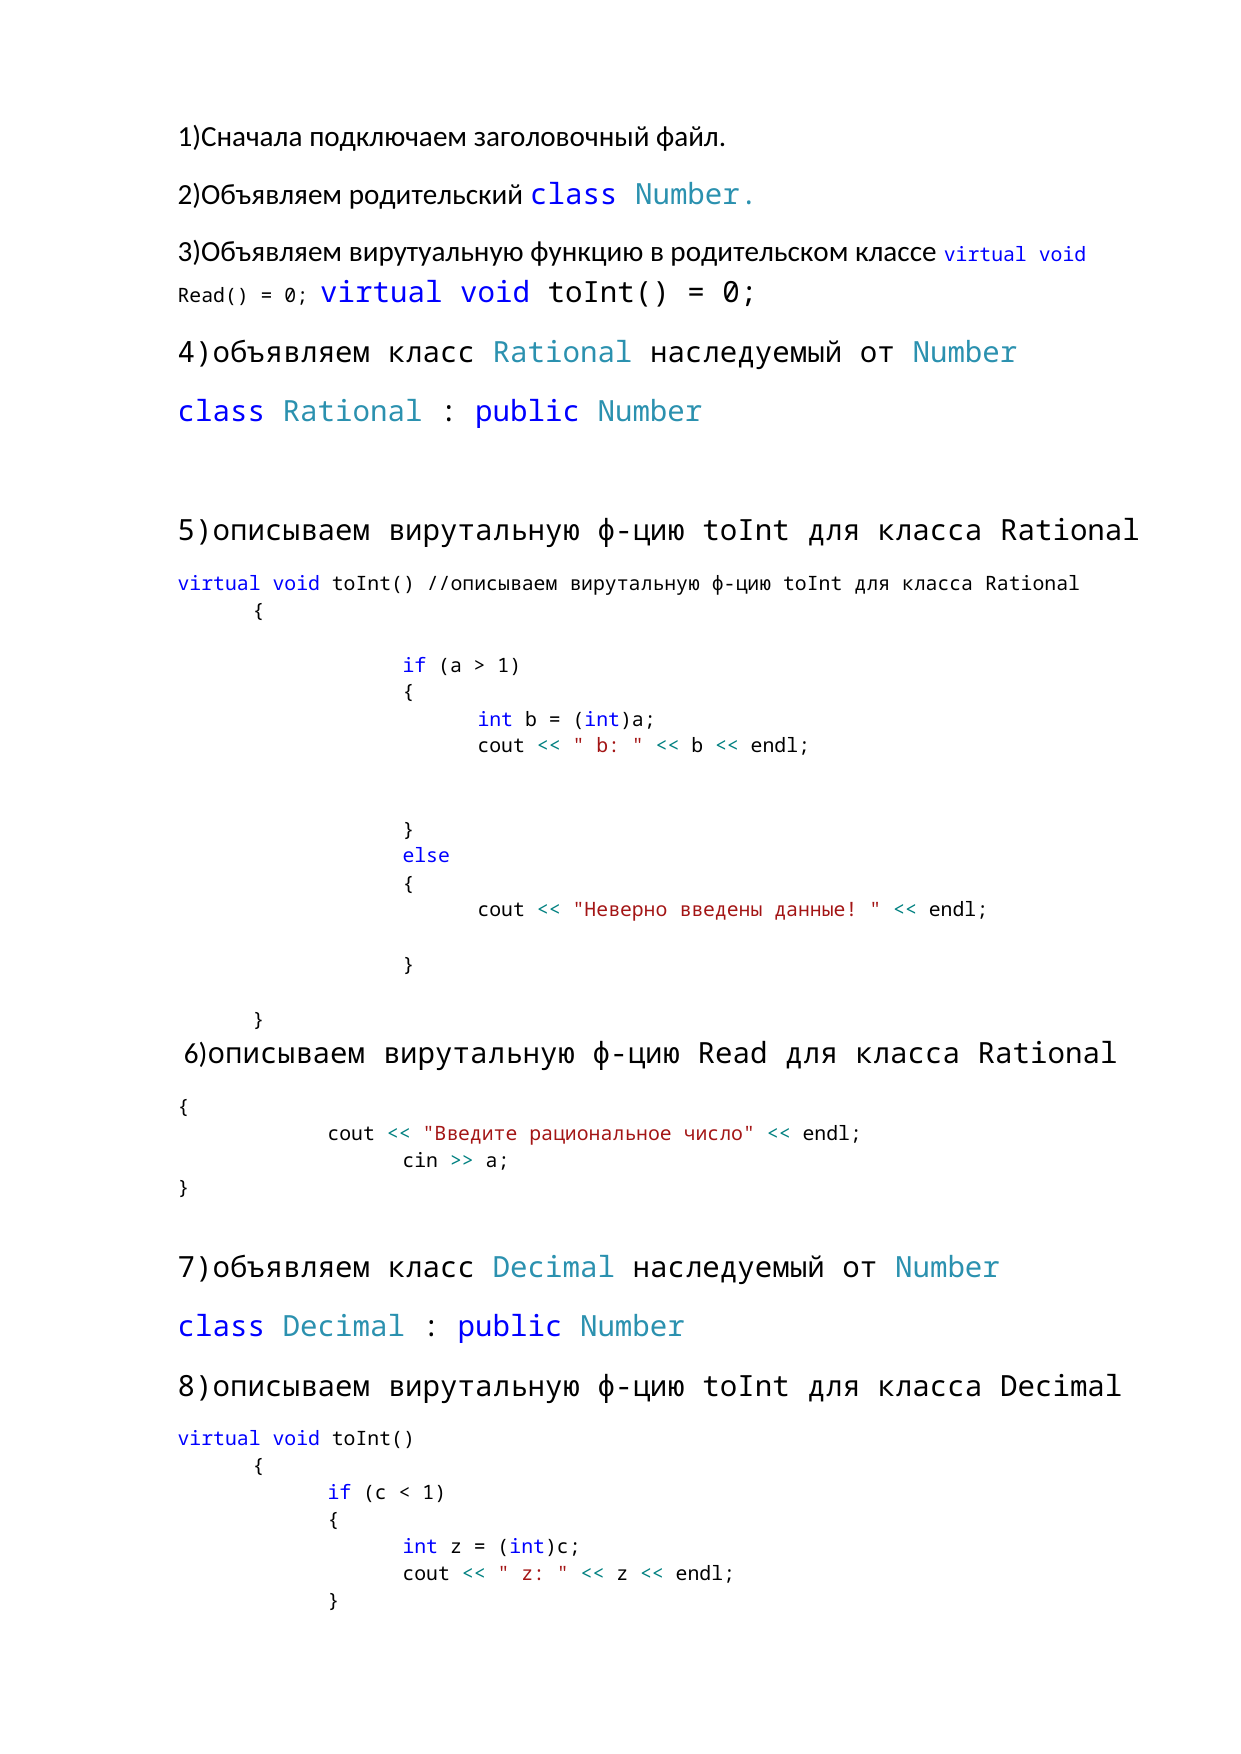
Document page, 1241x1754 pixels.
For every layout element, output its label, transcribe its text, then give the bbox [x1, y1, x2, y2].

text virtual void toInt() //описываем вирутальную ф-цию toInt для класса Rational [177, 569, 1152, 596]
text 2)Объявляем родительский class Number. [177, 173, 1152, 213]
text class Decimal : public Number [177, 1305, 1152, 1345]
text 8)описываем вирутальную ф-цию toInt для класса Decimal [177, 1365, 1152, 1404]
text int z = (int)c; [177, 1532, 1152, 1559]
text } [177, 1006, 1152, 1033]
text { [177, 596, 1152, 623]
text cout << "Неверно введены данные! " << endl; [177, 896, 1152, 923]
text { [177, 1092, 1152, 1119]
text 3)Объявляем вирутуальную функцию в родительском классе virtual void Read() = 0; virtual void toInt() = 0; [177, 233, 1152, 311]
text cout << " b: " << b << endl; [177, 732, 1152, 759]
text if (a > 1) [177, 651, 1152, 678]
text class Rational : public Number [177, 390, 1152, 430]
text 5)описываем вирутальную ф-цию toInt для класса Rational [177, 509, 1152, 549]
text } [177, 1173, 1152, 1200]
text { [177, 678, 1152, 705]
text cin >> a; [177, 1146, 1152, 1173]
text { [177, 869, 1152, 896]
text virtual void toInt() [177, 1424, 1152, 1451]
text int b = (int)a; [177, 705, 1152, 732]
text } [177, 951, 1152, 978]
text 7)объявляем класс Decimal наследуемый от Number [177, 1246, 1152, 1286]
text else [177, 842, 1152, 869]
text 6)описываем вирутальную ф-цию Read для класса Rational [177, 1033, 1152, 1072]
text } [177, 815, 1152, 842]
text cout << " z: " << z << endl; [177, 1559, 1152, 1586]
text cout << "Введите рациональное число" << endl; [177, 1119, 1152, 1146]
text if (c < 1) [177, 1478, 1152, 1505]
text } [177, 1586, 1152, 1613]
text 4)объявляем класс Rational наследуемый от Number [177, 331, 1152, 371]
text { [177, 1505, 1152, 1532]
text 1)Сначала подключаем заголовочный файл. [177, 118, 1152, 154]
text { [177, 1451, 1152, 1478]
